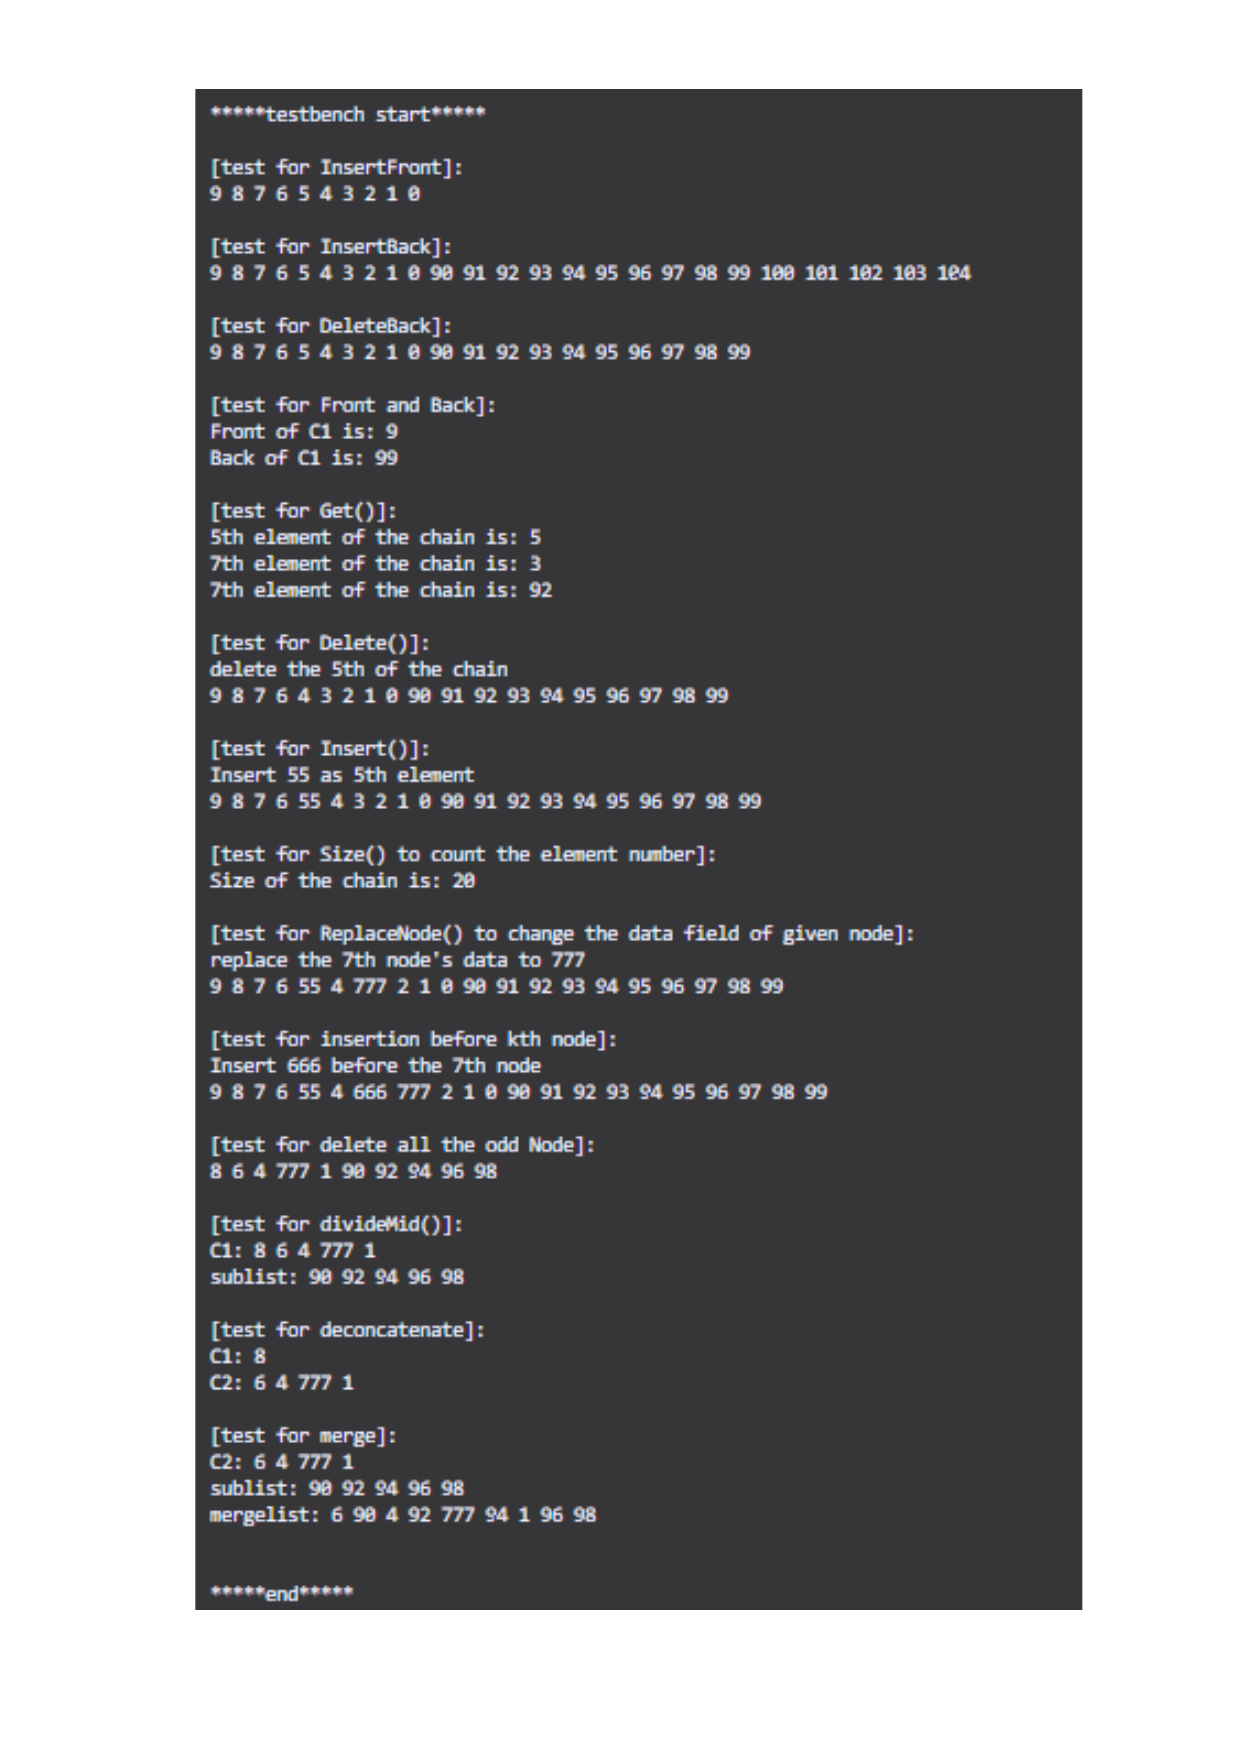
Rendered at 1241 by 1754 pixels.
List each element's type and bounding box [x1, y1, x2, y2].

picture [195, 89, 1083, 1610]
